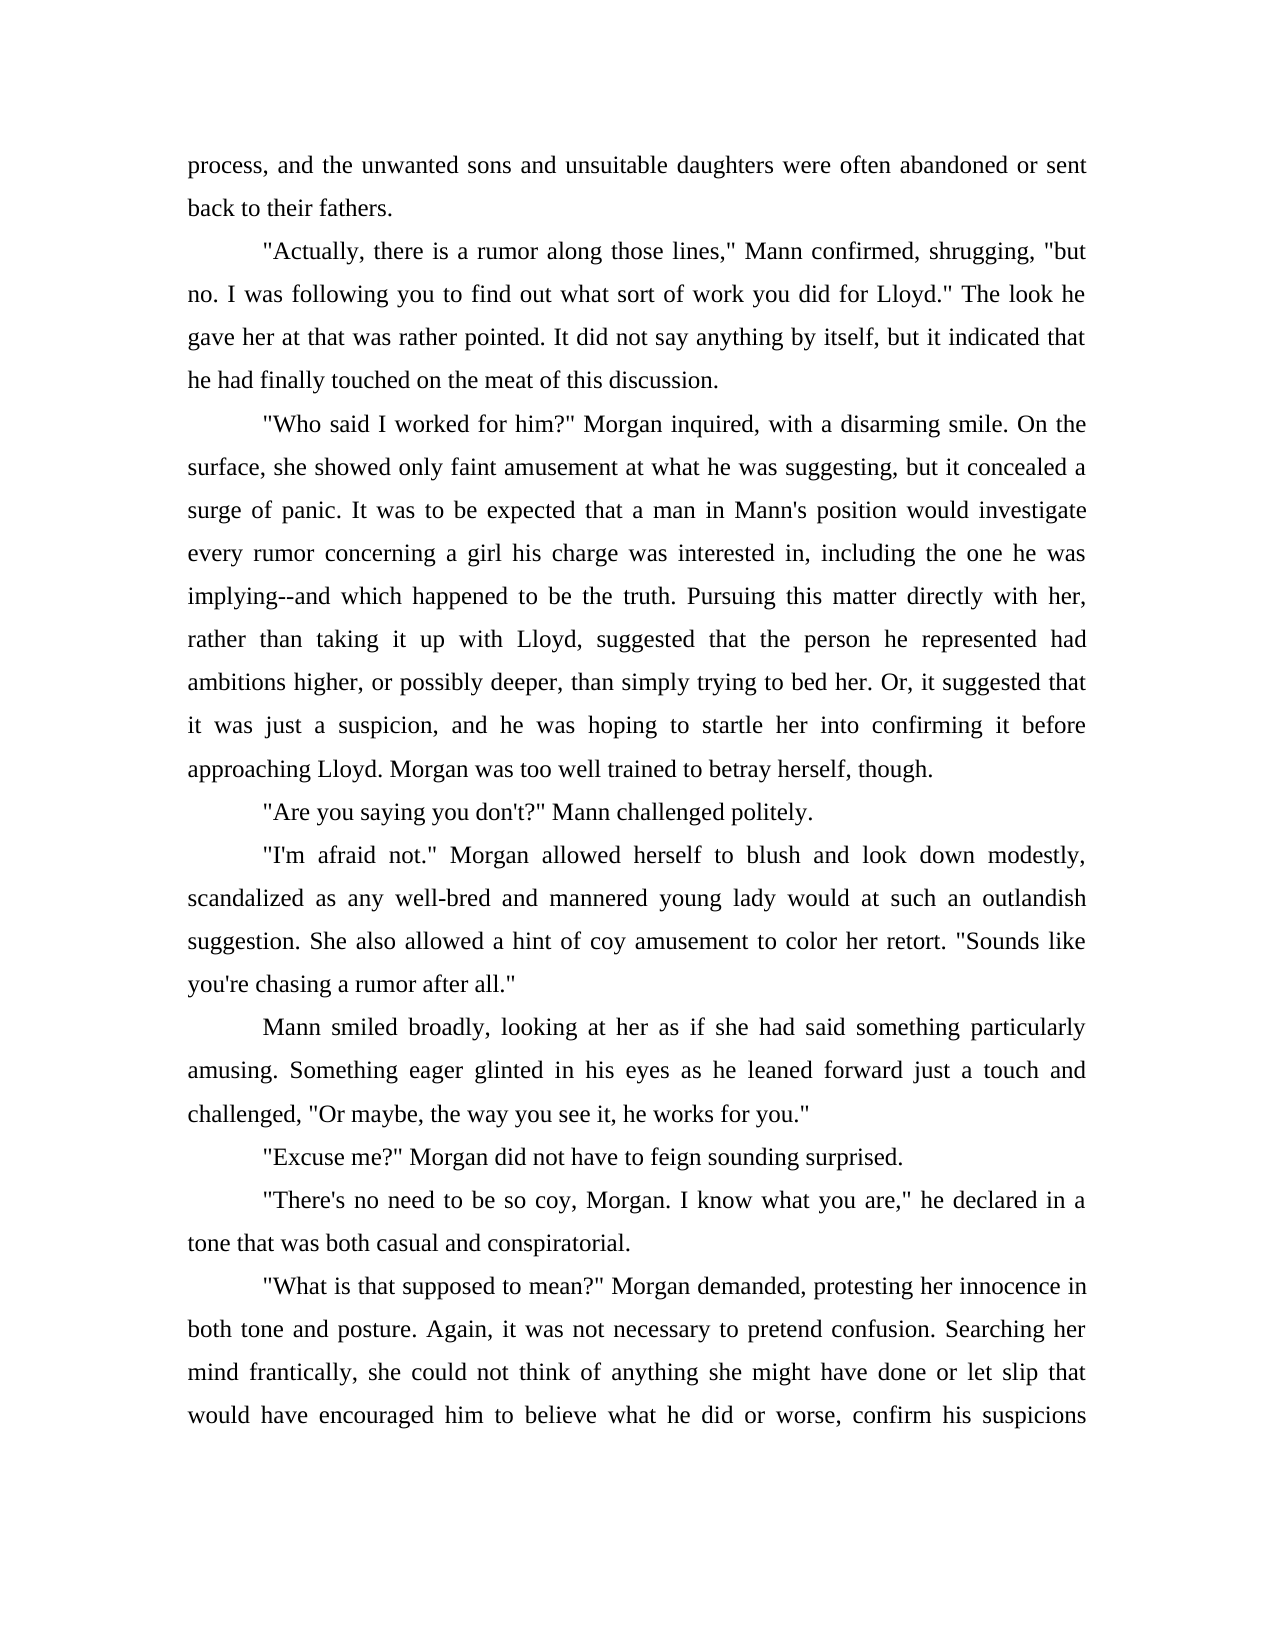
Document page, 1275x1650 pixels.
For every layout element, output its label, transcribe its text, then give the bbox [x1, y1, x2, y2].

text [187, 150, 1087, 222]
text Mann smiled broadly, looking at her as if she had said something particularly amusing. Something eager glinted in his eyes as he leaned forward just a touch and challenged, "Or maybe, the way you see it, he works for you." [187, 1012, 1087, 1127]
text "Who said I worked for him?" Morgan inquired, with a disarming smile. On the surface, she showed only faint amusement at what he was suggesting, but it concealed a surge of panic. It was to be expected that a man in Mann's position would investigate every rumor concerning a girl his charge was interested in, including the one he was implying--and which happened to be the truth. Pursuing this matter directly with her, rather than taking it up with Lloyd, suggested that the person he represented had ambitions higher, or possibly deeper, than simply trying to bed her. Or, it suggested that it was just a suspicion, and he was hoping to startle her into confirming it before approaching Lloyd. Morgan was too well trained to betray herself, though. [187, 409, 1087, 782]
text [187, 1271, 1087, 1429]
text "Are you saying you don't?" Mann challenged politely. [187, 797, 1087, 826]
text "There's no need to be so coy, Morgan. I know what you are," he declared in a tone that was both casual and conspiratorial. [187, 1185, 1087, 1257]
text "I'm afraid not." Morgan allowed herself to blush and look down modestly, scandalized as any well-bred and mannered young lady would at such an outlandish suggestion. She also allowed a hint of coy amusement to color her retort. "Sounds like you're chasing a rumor after all." [187, 840, 1087, 998]
text "Excuse me?" Morgan did not have to feign sounding surprised. [187, 1142, 1087, 1171]
text "Actually, there is a rumor along those lines," Mann confirmed, shrugging, "but no. I was following you to find out what sort of work you did for Lloyd." The look he gave her at that was rather pointed. It did not say anything by itself, but it indicated that he had finally touched on the meat of this discussion. [187, 236, 1087, 394]
